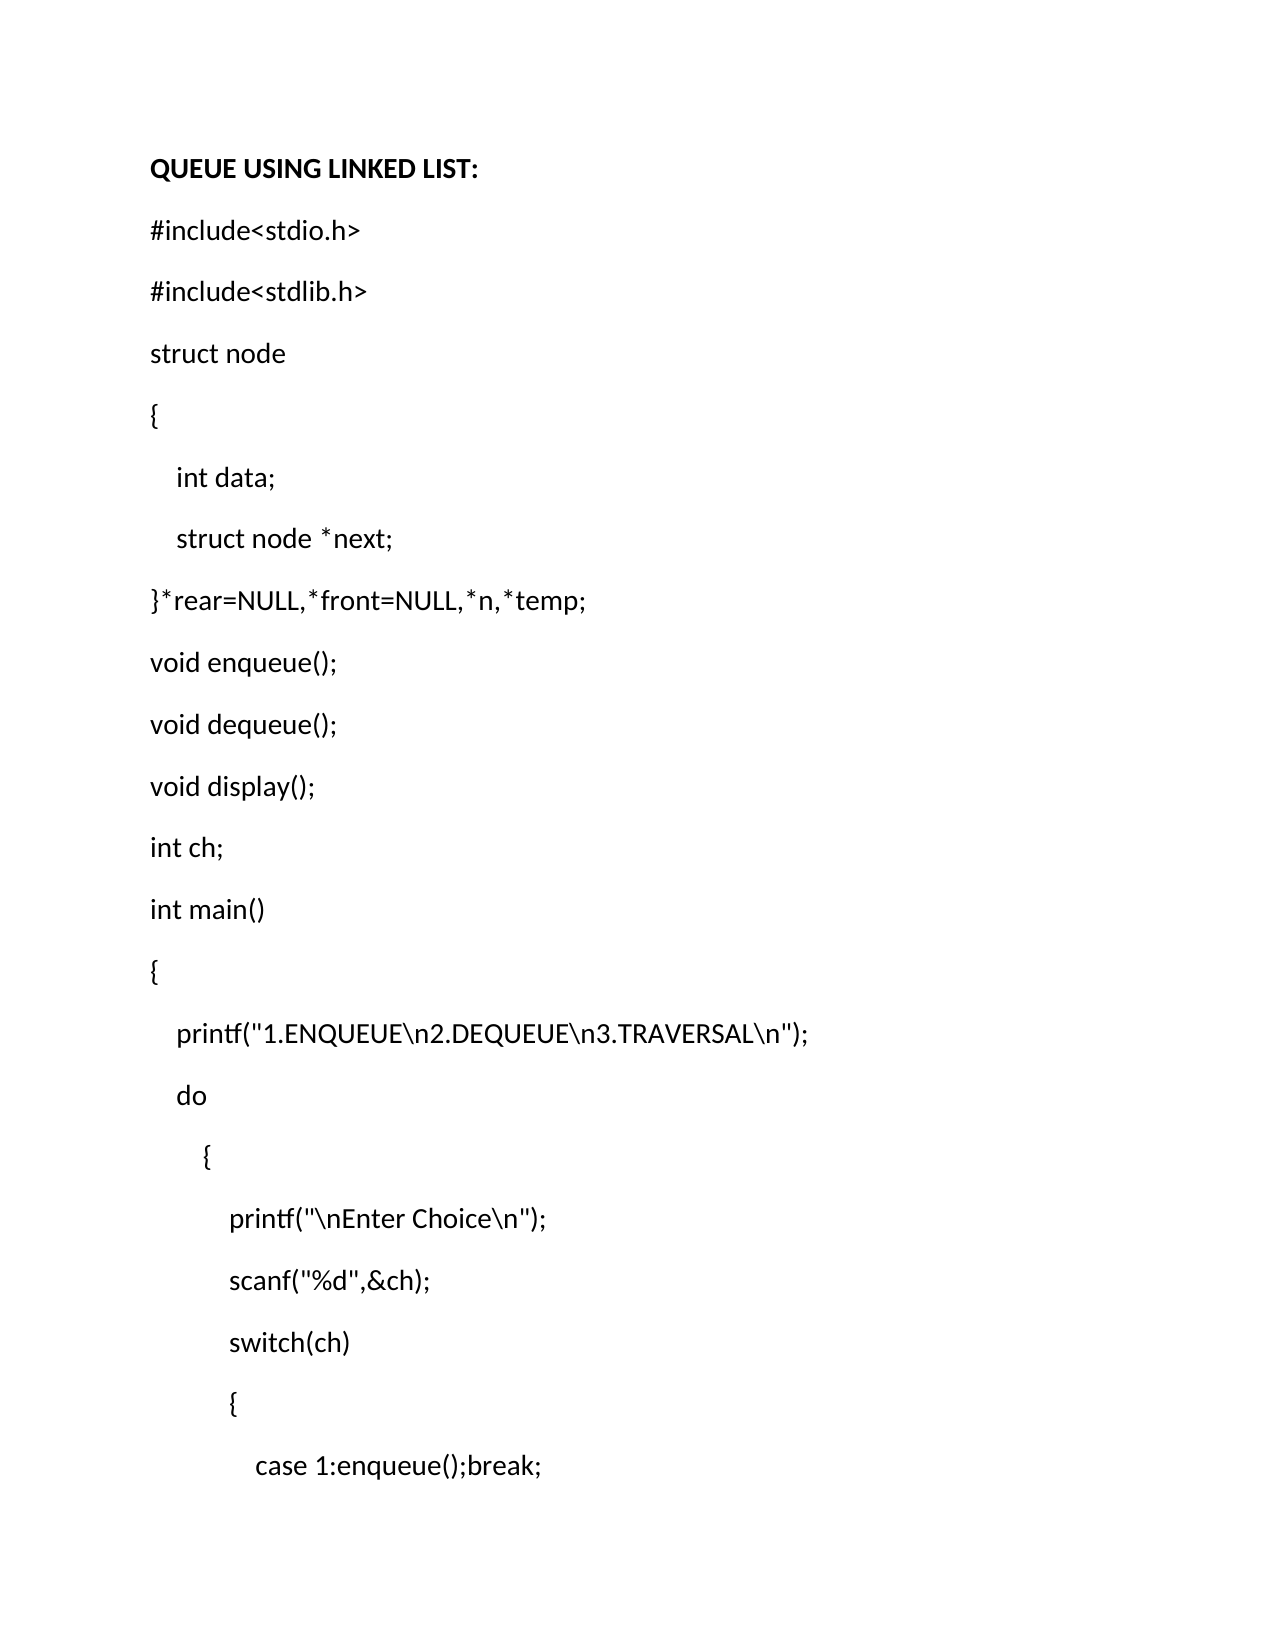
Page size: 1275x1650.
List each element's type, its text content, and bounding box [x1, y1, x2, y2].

text { [150, 953, 1125, 989]
text switch(ch) [150, 1324, 1125, 1359]
text QUEUE USING LINKED LIST: [150, 150, 1125, 186]
text { [150, 1385, 1125, 1421]
text void dequeue(); [150, 706, 1125, 742]
text int main() [150, 891, 1125, 927]
text struct node *next; [150, 521, 1125, 556]
text #include<stdlib.h> [150, 273, 1125, 309]
text { [150, 1138, 1125, 1174]
text scanf("%d",&ch); [150, 1262, 1125, 1297]
text case 1:enqueue();break; [150, 1447, 1125, 1483]
text int ch; [150, 829, 1125, 865]
text { [150, 397, 1125, 433]
text printf("1.ENQUEUE\n2.DEQUEUE\n3.TRAVERSAL\n"); [150, 1015, 1125, 1050]
text }*rear=NULL,*front=NULL,*n,*temp; [150, 582, 1125, 618]
text #include<stdio.h> [150, 212, 1125, 247]
text void display(); [150, 768, 1125, 803]
text do [150, 1077, 1125, 1112]
text struct node [150, 335, 1125, 371]
text int data; [150, 459, 1125, 494]
text void enqueue(); [150, 644, 1125, 680]
text printf("\nEnter Choice\n"); [150, 1200, 1125, 1236]
